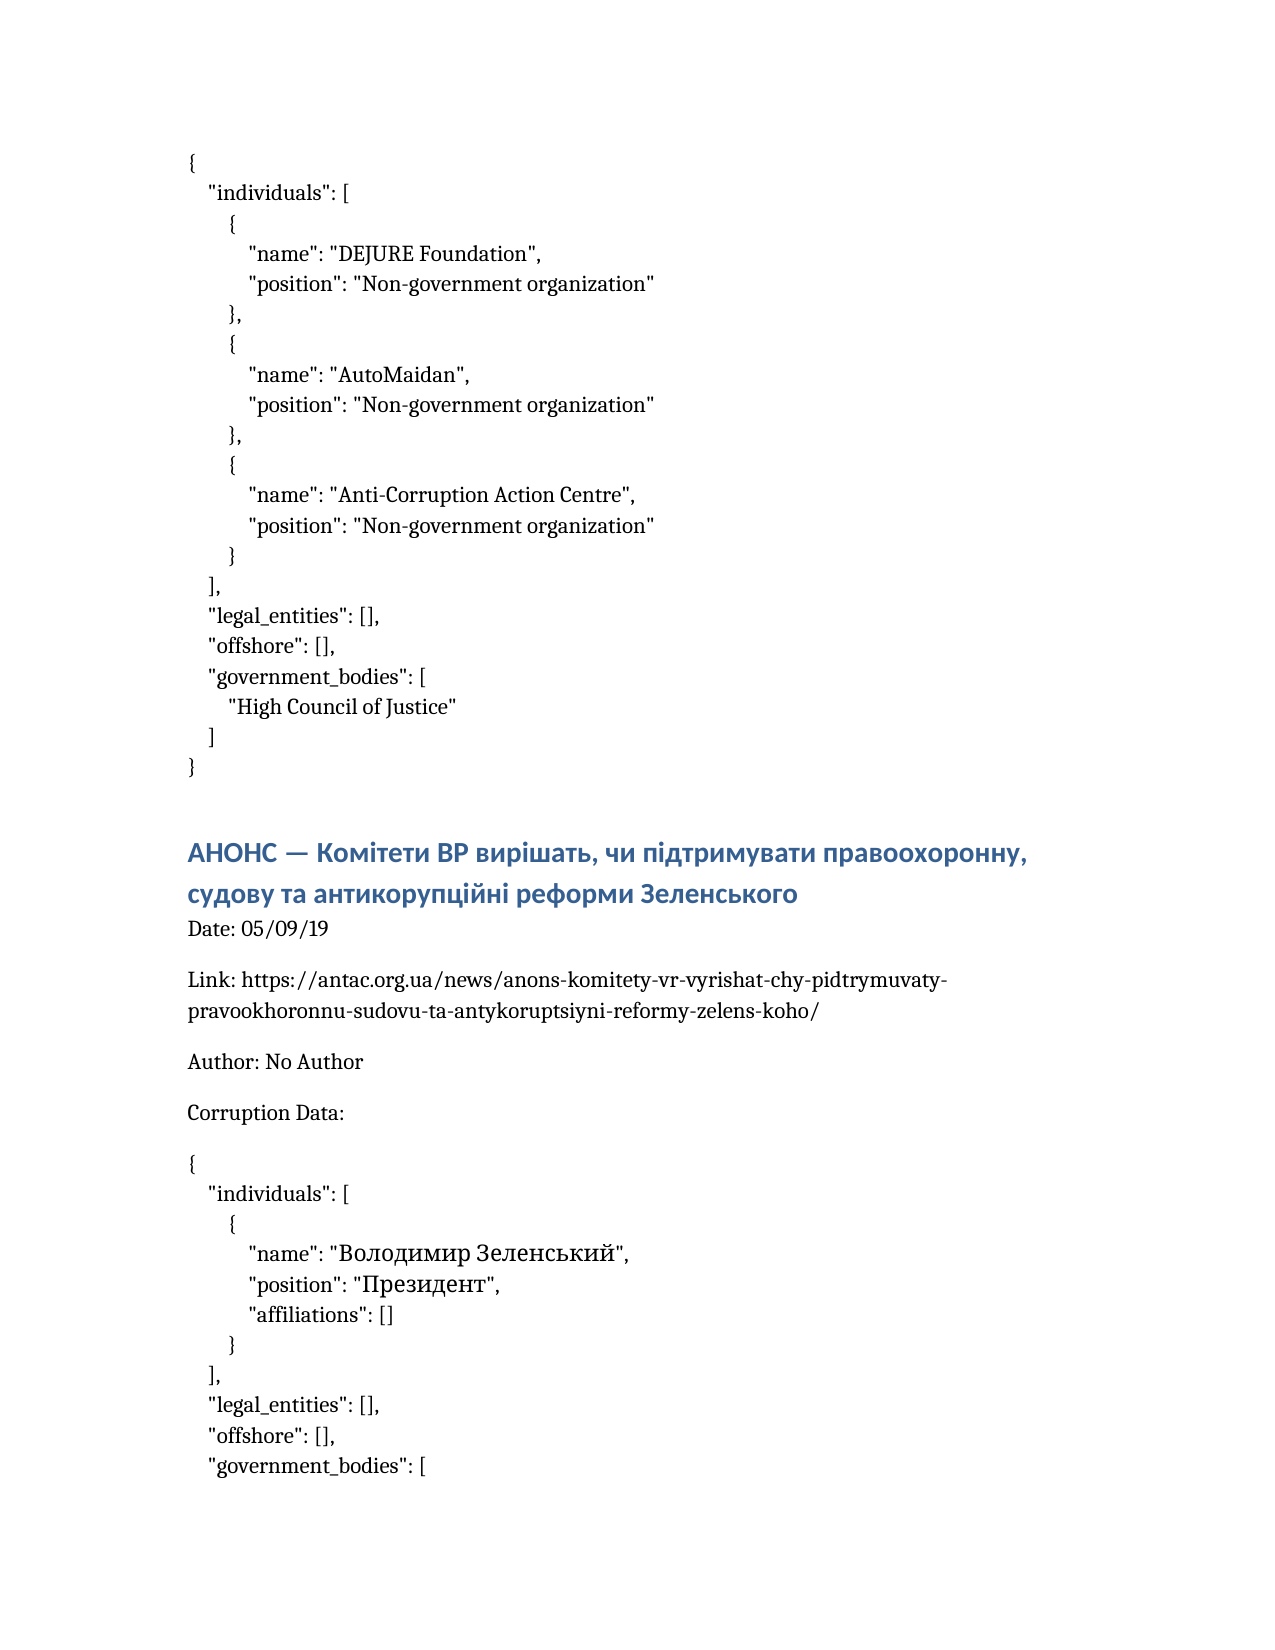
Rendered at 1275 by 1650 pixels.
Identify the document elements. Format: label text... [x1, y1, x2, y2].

subtitle АНОНС — Комітети ВР вирішать, чи підтримувати правоохоронну, судову та антикорупційні реформи Зеленського [187, 834, 1087, 911]
text Link: https://antac.org.ua/news/anons-komitety-vr-vyrishat-chy-pidtrymuvaty-pravookhoronnu-sudovu-ta-antykoruptsiyni-reformy-zelens-koho/ [187, 967, 1087, 1024]
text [187, 1151, 1087, 1479]
text { "individuals": [ { "name": "DEJURE Foundation", "position": "Non-government organization" }, { "name": "AutoMaidan", "position": "Non-government organization" }, { "name": "Anti-Corruption Action Centre", "position": "Non-government organization" } ], "legal_entities": [], "offshore": [], "government_bodies": [ "High Council of Justice" ] } [187, 150, 1087, 781]
text Date: 05/09/19 [187, 916, 1087, 943]
text Author: No Author [187, 1048, 1087, 1075]
text Corruption Data: [187, 1099, 1087, 1126]
